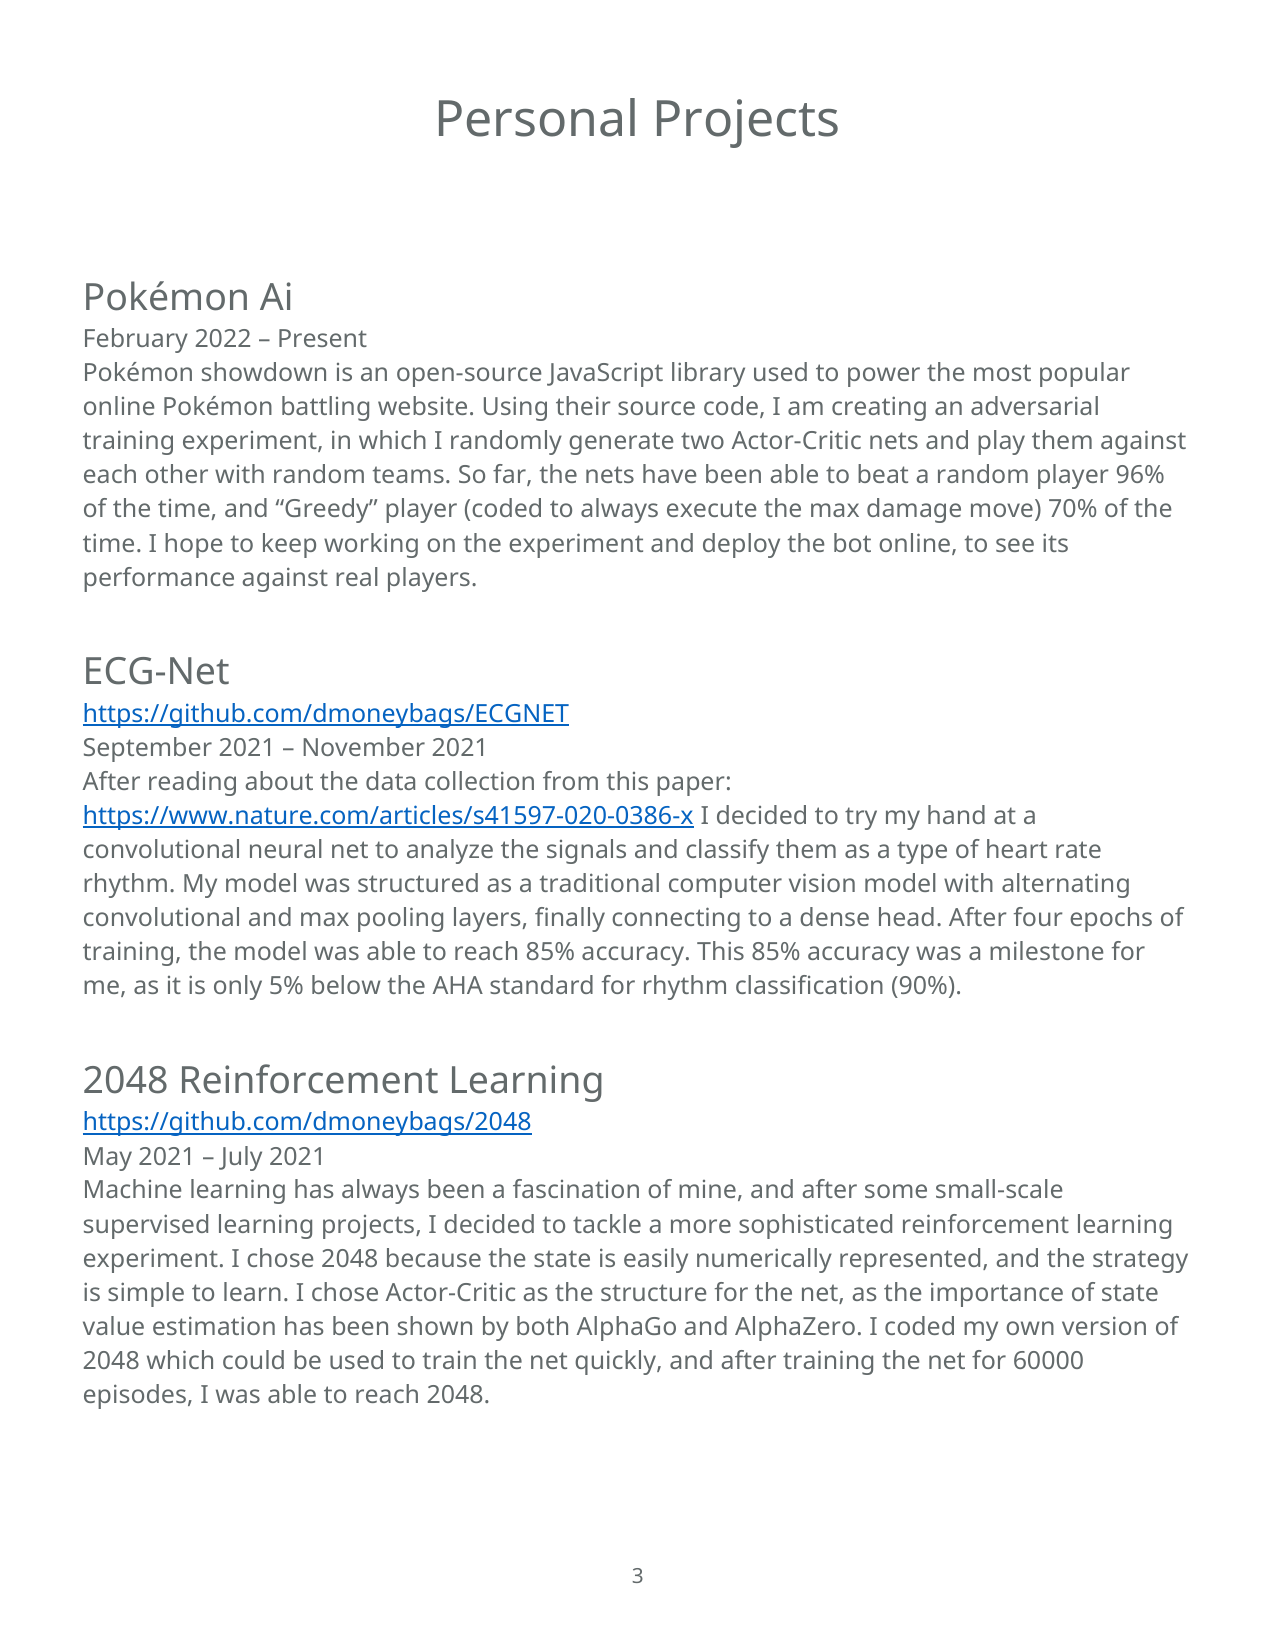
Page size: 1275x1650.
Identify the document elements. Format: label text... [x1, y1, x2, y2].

text https://github.com/dmoneybags/2048 [82, 1104, 1192, 1138]
text May 2021 – July 2021 [82, 1138, 1192, 1172]
text Pokémon showdown is an open-source JavaScript library used to power the most popular online Pokémon battling website. Using their source code, I am creating an adversarial training experiment, in which I randomly generate two Actor-Critic nets and play them against each other with random teams. So far, the nets have been able to beat a random player 96% of the time, and “Greedy” player (coded to always execute the max damage move) 70% of the time. I hope to keep working on the experiment and deploy the bot online, to see its performance against real players. [82, 355, 1192, 593]
text Pokémon Ai [82, 270, 1192, 321]
text February 2022 – Present [82, 321, 1192, 355]
text Machine learning has always been a fascination of mine, and after some small-scale supervised learning projects, I decided to tackle a more sophisticated reinforcement learning experiment. I chose 2048 because the state is easily numerically represented, and the strategy is simple to learn. I chose Actor-Critic as the structure for the net, as the importance of state value estimation has been shown by both AlphaGo and AlphaZero. I coded my own version of 2048 which could be used to train the net quickly, and after training the net for 60000 episodes, I was able to reach 2048. [82, 1172, 1192, 1411]
text ECG-Net [82, 644, 1192, 695]
text https://github.com/dmoneybags/ECGNET [82, 695, 1192, 729]
text September 2021 – November 2021 [82, 729, 1192, 763]
text After reading about the data collection from this paper: https://www.nature.com/articles/s41597-020-0386-x I decided to try my hand at a convolutional neural net to analyze the signals and classify them as a type of heart rate rhythm. My model was structured as a traditional computer vision model with alternating convolutional and max pooling layers, finally connecting to a dense head. After four epochs of training, the model was able to reach 85% accuracy. This 85% accuracy was a milestone for me, as it is only 5% below the AHA standard for rhythm classification (90%). [82, 763, 1192, 1002]
text 2048 Reinforcement Learning [82, 1053, 1192, 1104]
